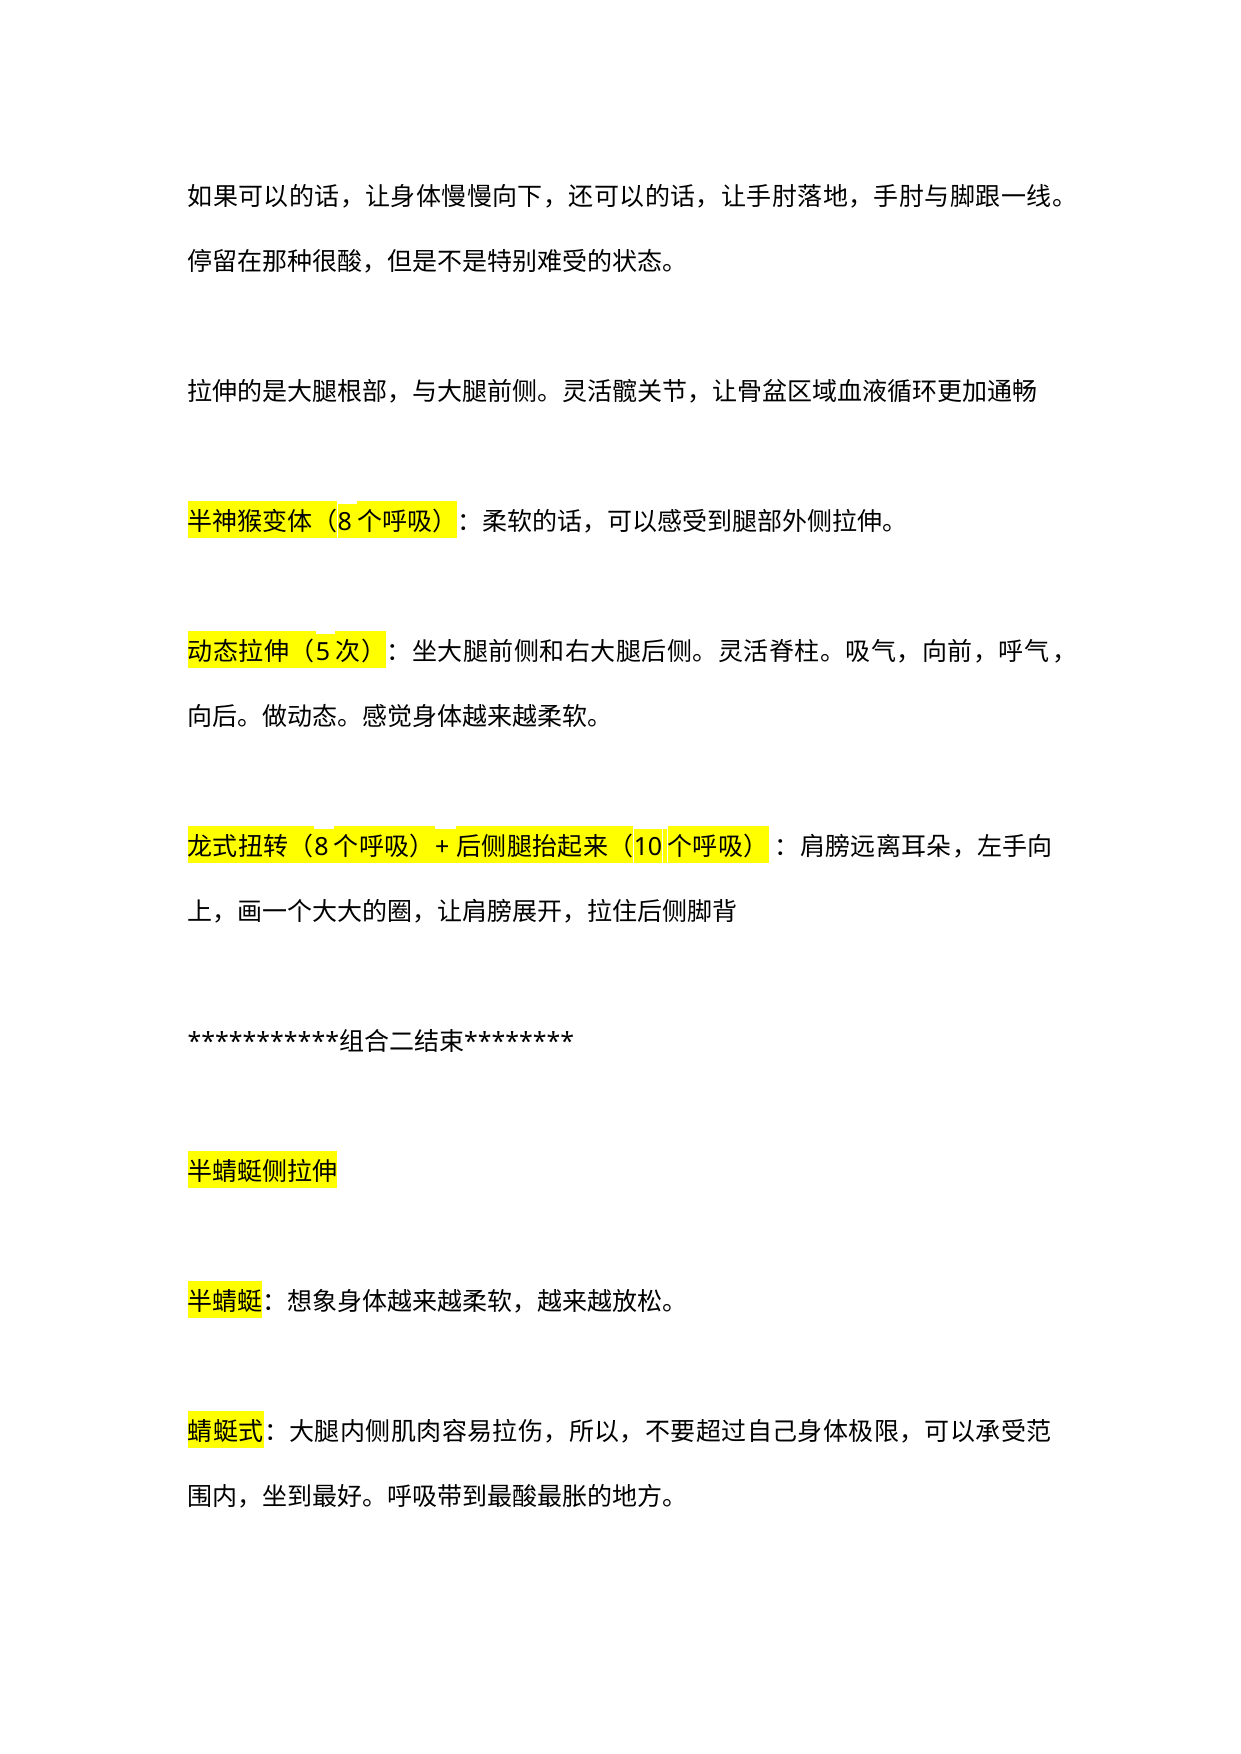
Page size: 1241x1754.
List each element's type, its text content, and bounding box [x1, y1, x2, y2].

text 半神猴变体（8个呼吸）：柔软的话，可以感受到腿部外侧拉伸。 [187, 487, 1053, 552]
text 半蜻蜓侧拉伸 [187, 1137, 1053, 1202]
text 如果可以的话，让身体慢慢向下，还可以的话，让手肘落地，手肘与脚跟一线。停留在那种很酸，但是不是特别难受的状态。 [187, 162, 1053, 292]
text 动态拉伸（5次）：坐大腿前侧和右大腿后侧。灵活脊柱。吸气，向前，呼气，向后。做动态。感觉身体越来越柔软。 [187, 617, 1053, 747]
text 半蜻蜓：想象身体越来越柔软，越来越放松。 [187, 1267, 1053, 1332]
text 蜻蜓式：大腿内侧肌肉容易拉伤，所以，不要超过自己身体极限，可以承受范围内，坐到最好。呼吸带到最酸最胀的地方。 [187, 1397, 1053, 1527]
text 拉伸的是大腿根部，与大腿前侧。灵活髋关节，让骨盆区域血液循环更加通畅 [187, 357, 1053, 422]
text 龙式扭转（8个呼吸）+ 后侧腿抬起来（10个呼吸） ：肩膀远离耳朵，左手向上，画一个大大的圈，让肩膀展开，拉住后侧脚背 [187, 812, 1053, 942]
text ***********组合二结束******** [187, 1007, 1053, 1072]
